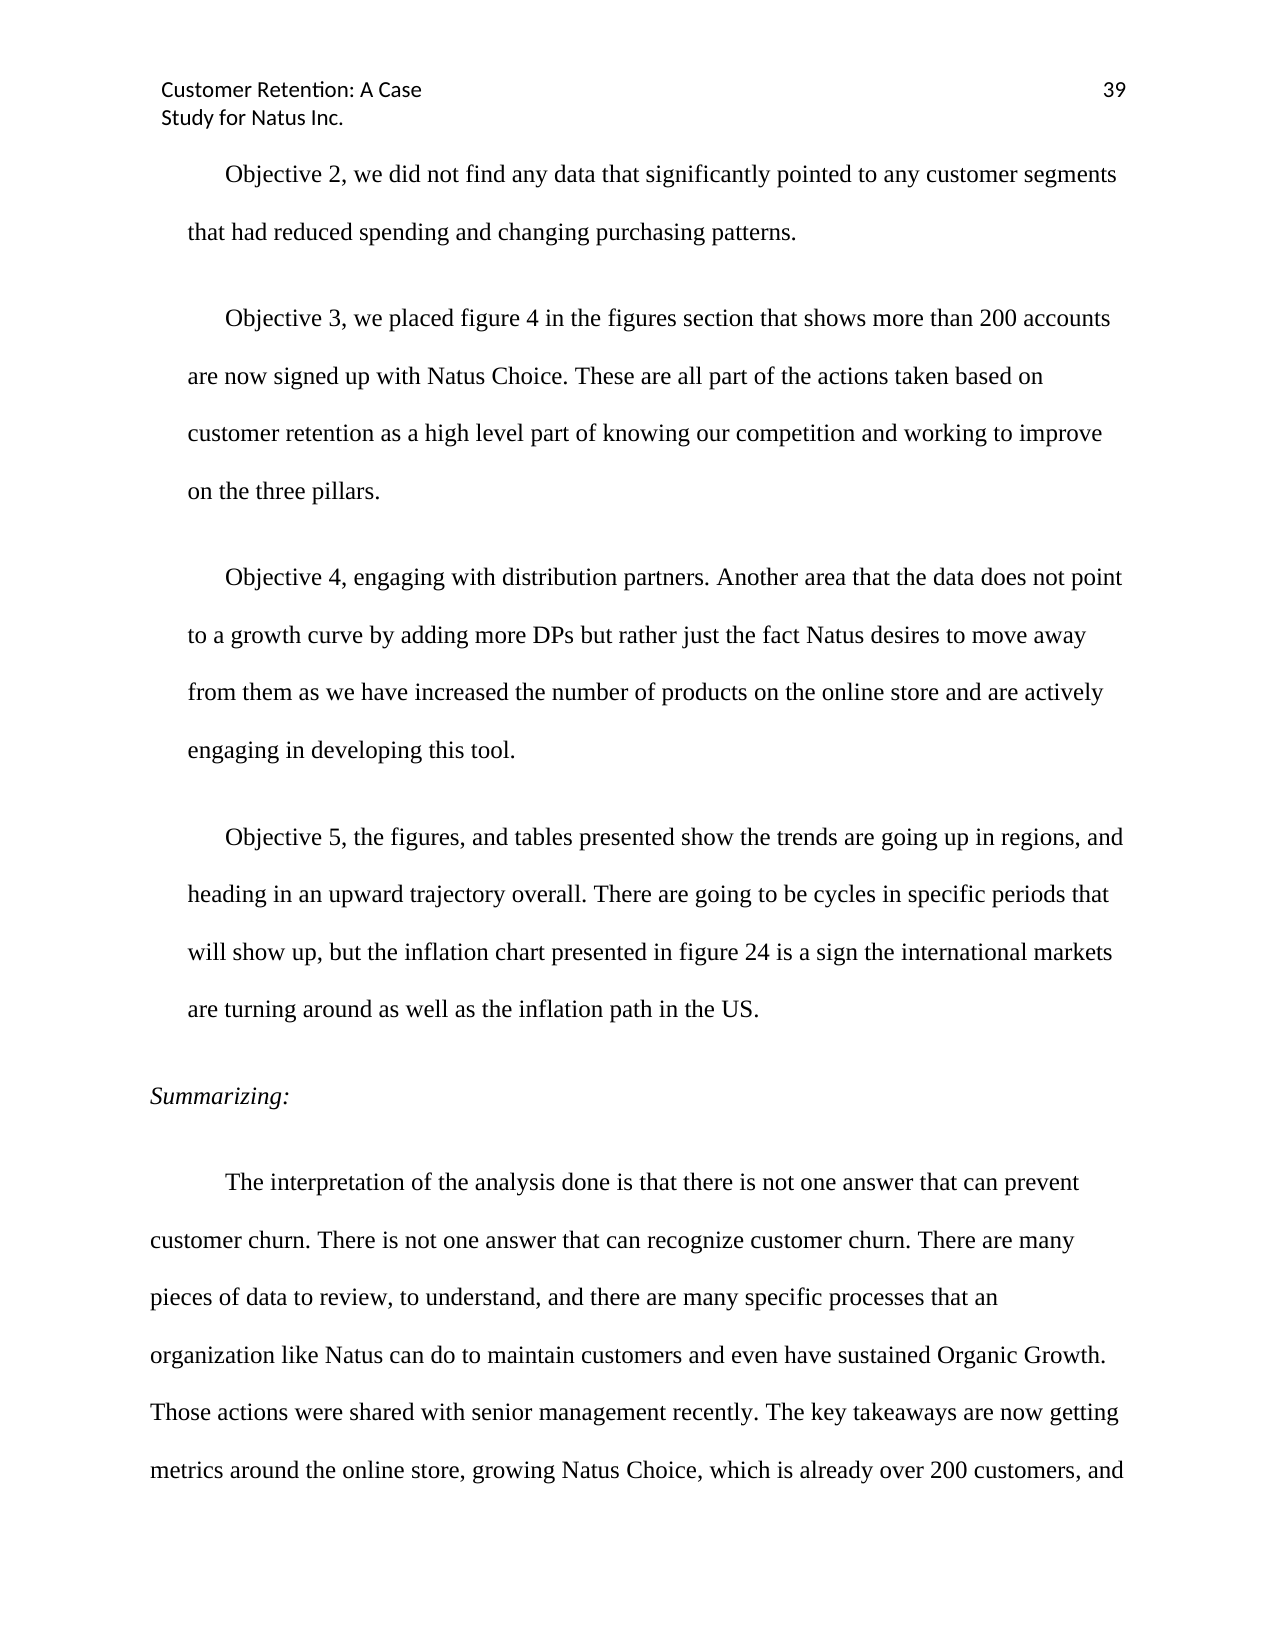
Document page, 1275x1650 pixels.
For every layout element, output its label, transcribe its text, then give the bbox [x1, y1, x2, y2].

text Objective 4, engaging with distribution partners. Another area that the data does not point to a growth curve by adding more DPs but rather just the fact Natus desires to move away from them as we have increased the number of products on the online store and are actively engaging in developing this tool. [187, 562, 1125, 764]
text Objective 5, the figures, and tables presented show the trends are going up in regions, and heading in an upward trajectory overall. There are going to be cycles in specific periods that will show up, but the inflation chart presented in figure 24 is a sign the international markets are turning around as well as the inflation path in the US. [187, 822, 1125, 1023]
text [150, 1167, 1125, 1484]
text Objective 3, we placed figure 4 in the figures section that shows more than 200 accounts are now signed up with Natus Choice. These are all part of the actions taken based on customer retention as a high level part of knowing our competition and working to improve on the three pillars. [187, 303, 1125, 504]
text Summarizing: [150, 1081, 1125, 1109]
text Objective 2, we did not find any data that significantly pointed to any customer segments that had reduced spending and changing purchasing patterns. [187, 159, 1125, 245]
